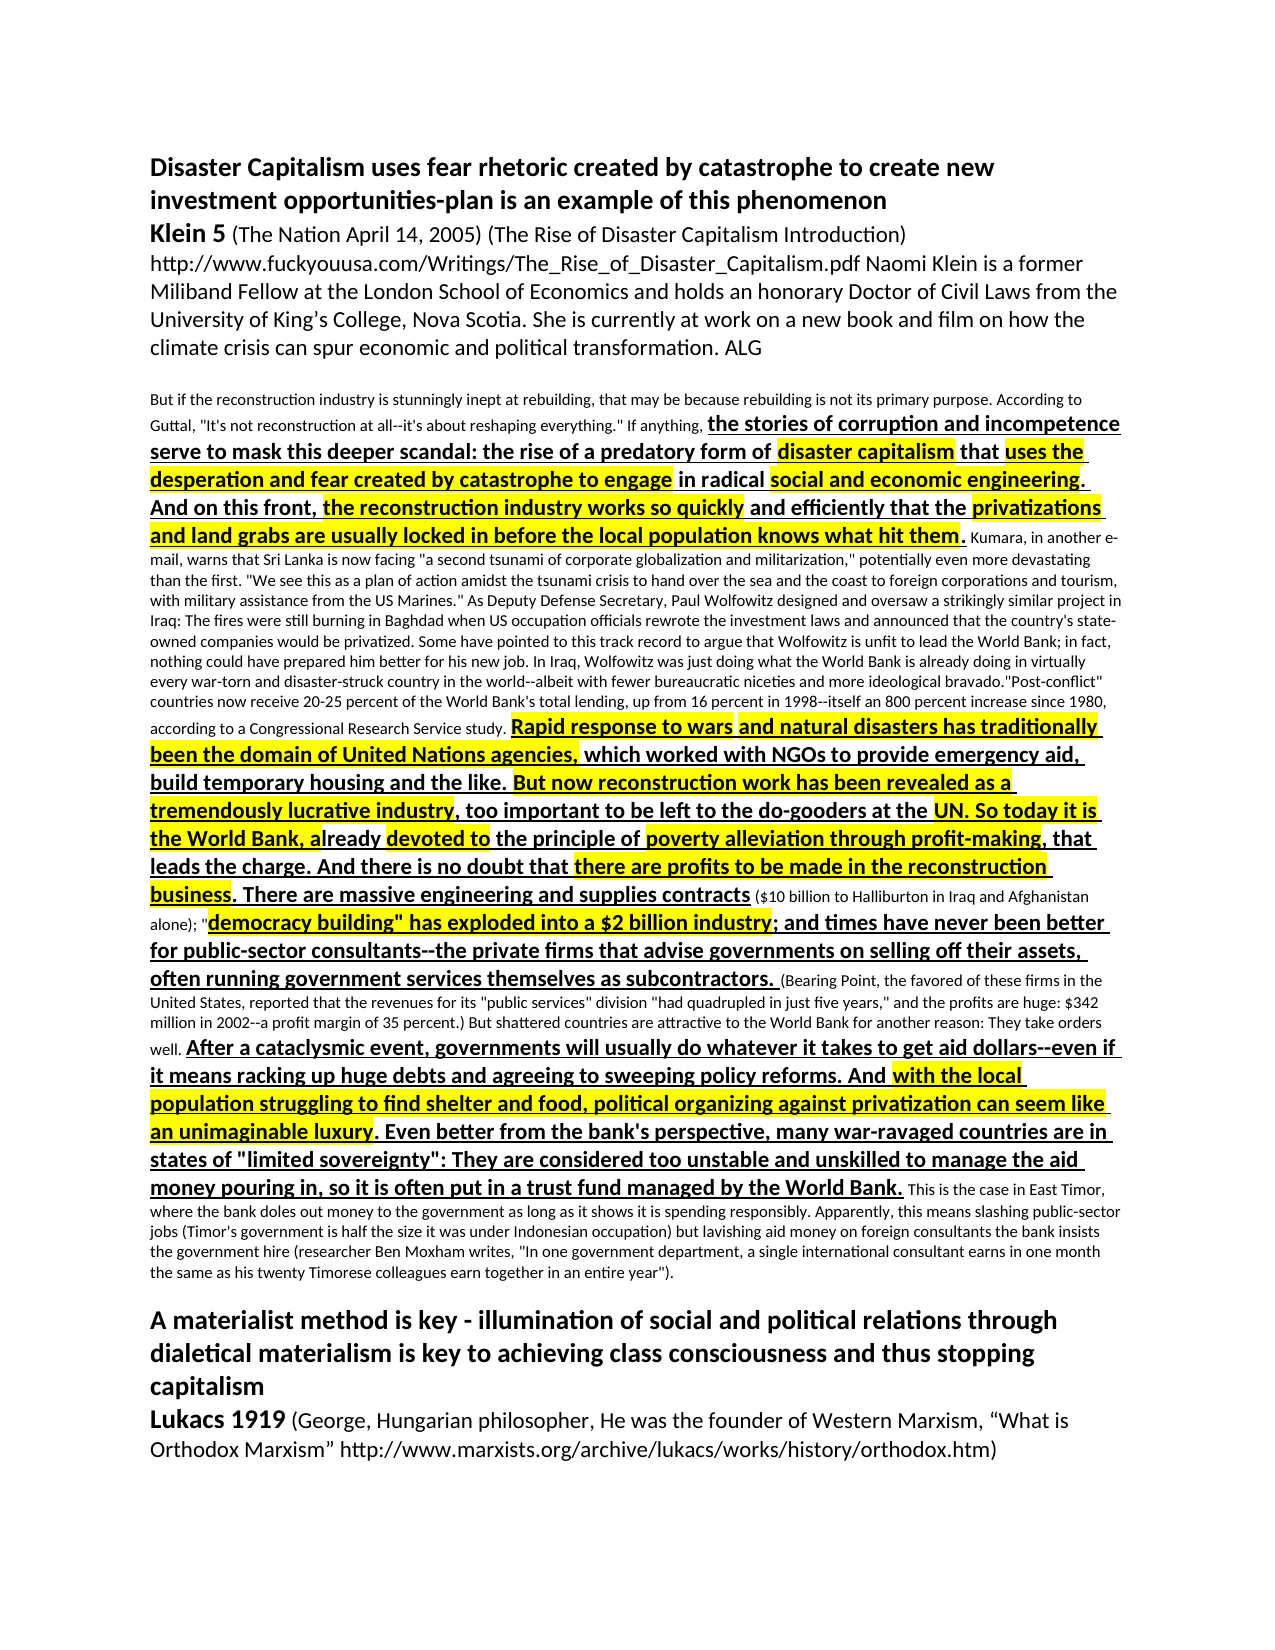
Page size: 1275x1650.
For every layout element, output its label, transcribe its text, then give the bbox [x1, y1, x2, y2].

subtitle Disaster Capitalism uses fear rhetoric created by catastrophe to create new investment opportunities-plan is an example of this phenomenon [150, 150, 1125, 216]
text Lukacs 1919 (George, Hungarian philosopher, He was the founder of Western Marxism, “What is Orthodox Marxism” http://www.marxists.org/archive/lukacs/works/history/orthodox.htm) [150, 1402, 1125, 1463]
subtitle A materialist method is key - illumination of social and political relations through dialetical materialism is key to achieving class consciousness and thus stopping capitalism [150, 1303, 1125, 1402]
text But if the reconstruction industry is stunningly inept at rebuilding, that may be because rebuilding is not its primary purpose. According to Guttal, "It's not reconstruction at all--it's about reshaping everything." If anything, the stories of corruption and incompetence serve to mask this deeper scandal: the rise of a predatory form of disaster capitalism that uses the desperation and fear created by catastrophe to engage in radical social and economic engineering. And on this front, the reconstruction industry works so quickly and efficiently that the privatizations and land grabs are usually locked in before the local population knows what hit them. Kumara, in another e-mail, warns that Sri Lanka is now facing "a second tsunami of corporate globalization and militarization," potentially even more devastating than the first. "We see this as a plan of action amidst the tsunami crisis to hand over the sea and the coast to foreign corporations and tourism, with military assistance from the US Marines." As Deputy Defense Secretary, Paul Wolfowitz designed and oversaw a strikingly similar project in Iraq: The fires were still burning in Baghdad when US occupation officials rewrote the investment laws and announced that the country's state-owned companies would be privatized. Some have pointed to this track record to argue that Wolfowitz is unfit to lead the World Bank; in fact, nothing could have prepared him better for his new job. In Iraq, Wolfowitz was just doing what the World Bank is already doing in virtually every war-torn and disaster-struck country in the world--albeit with fewer bureaucratic niceties and more ideological bravado."Post-conflict" countries now receive 20-25 percent of the World Bank's total lending, up from 16 percent in 1998--itself an 800 percent increase since 1980, according to a Congressional Research Service study. Rapid response to wars and natural disasters has traditionally been the domain of United Nations agencies, which worked with NGOs to provide emergency aid, build temporary housing and the like. But now reconstruction work has been revealed as a tremendously lucrative industry, too important to be left to the do-gooders at the UN. So today it is the World Bank, already devoted to the principle of poverty alleviation through profit-making, that leads the charge. And there is no doubt that there are profits to be made in the reconstruction business. There are massive engineering and supplies contracts ($10 billion to Halliburton in Iraq and Afghanistan alone); "democracy building" has exploded into a $2 billion industry; and times have never been better for public-sector consultants--the private firms that advise governments on selling off their assets, often running government services themselves as subcontractors. (Bearing Point, the favored of these firms in the United States, reported that the revenues for its "public services" division "had quadrupled in just five years," and the profits are huge: $342 million in 2002--a profit margin of 35 percent.) But shattered countries are attractive to the World Bank for another reason: They take orders well. After a cataclysmic event, governments will usually do whatever it takes to get aid dollars--even if it means racking up huge debts and agreeing to sweeping policy reforms. And with the local population struggling to find shelter and food, political organizing against privatization can seem like an unimaginable luxury. Even better from the bank's perspective, many war-ravaged countries are in states of "limited sovereignty": They are considered too unstable and unskilled to manage the aid money pouring in, so it is often put in a trust fund managed by the World Bank. This is the case in East Timor, where the bank doles out money to the government as long as it shows it is spending responsibly. Apparently, this means slashing public-sector jobs (Timor's government is half the size it was under Indonesian occupation) but lavishing aid money on foreign consultants the bank insists the government hire (researcher Ben Moxham writes, "In one government department, a single international consultant earns in one month the same as his twenty Timorese colleagues earn together in an entire year"). [150, 389, 1125, 1282]
text Klein 5 (The Nation April 14, 2005) (The Rise of Disaster Capitalism Introduction) http://www.fuckyouusa.com/Writings/The_Rise_of_Disaster_Capitalism.pdf Naomi Klein is a former Miliband Fellow at the London School of Economics and holds an honorary Doctor of Civil Laws from the University of King’s College, Nova Scotia. She is currently at work on a new book and film on how the climate crisis can spur economic and political transformation. ALG [150, 216, 1125, 361]
